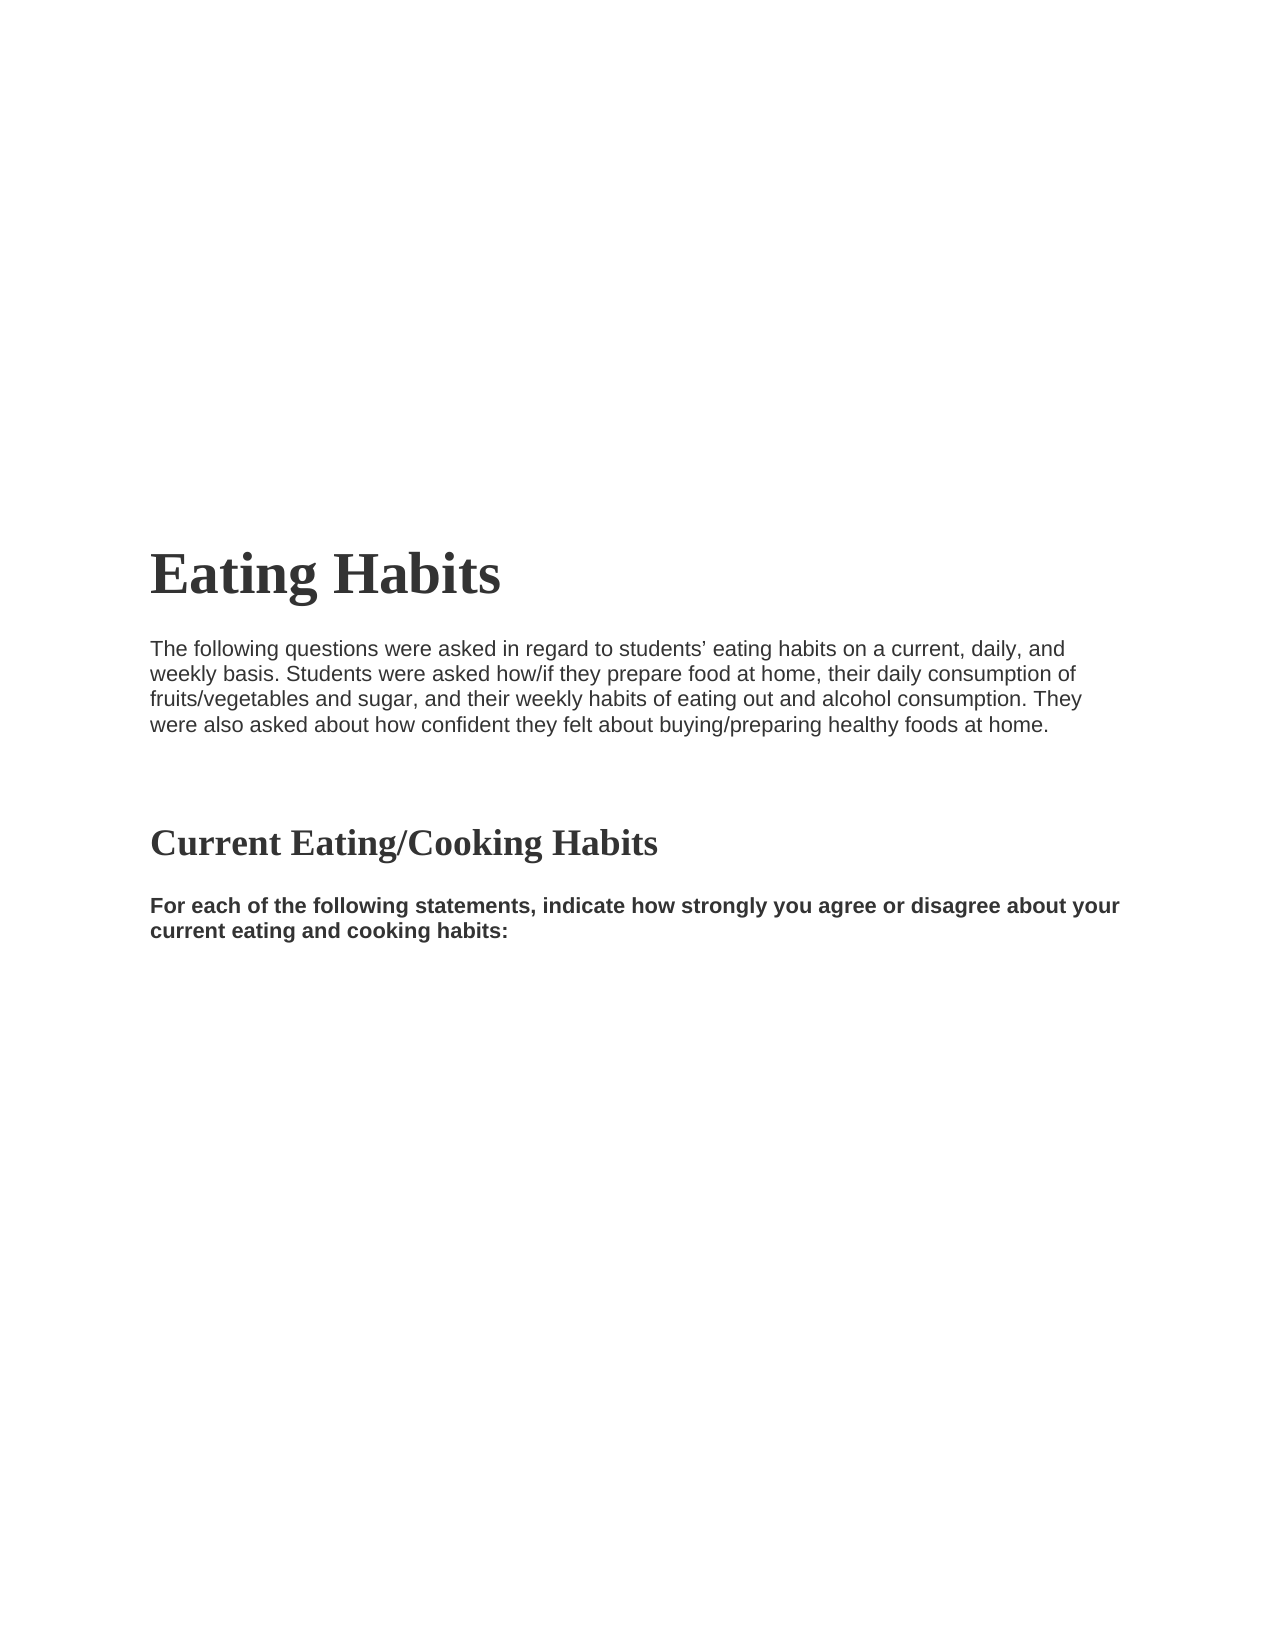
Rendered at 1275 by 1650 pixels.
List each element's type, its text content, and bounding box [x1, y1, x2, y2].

subtitle Eating Habits [150, 538, 1125, 607]
text The following questions were asked in regard to students’ eating habits on a current, daily, and weekly basis. Students were asked how/if they prepare food at home, their daily consumption of fruits/vegetables and sugar, and their weekly habits of eating out and alcohol consumption. They were also asked about how confident they felt about buying/preparing healthy foods at home. [150, 636, 1125, 737]
text For each of the following statements, indicate how strongly you agree or disagree about your current eating and cooking habits: Figure 8.1: Current Eating and Cooking Habits [150, 893, 1125, 943]
subtitle Current Eating/Cooking Habits [150, 820, 1125, 863]
